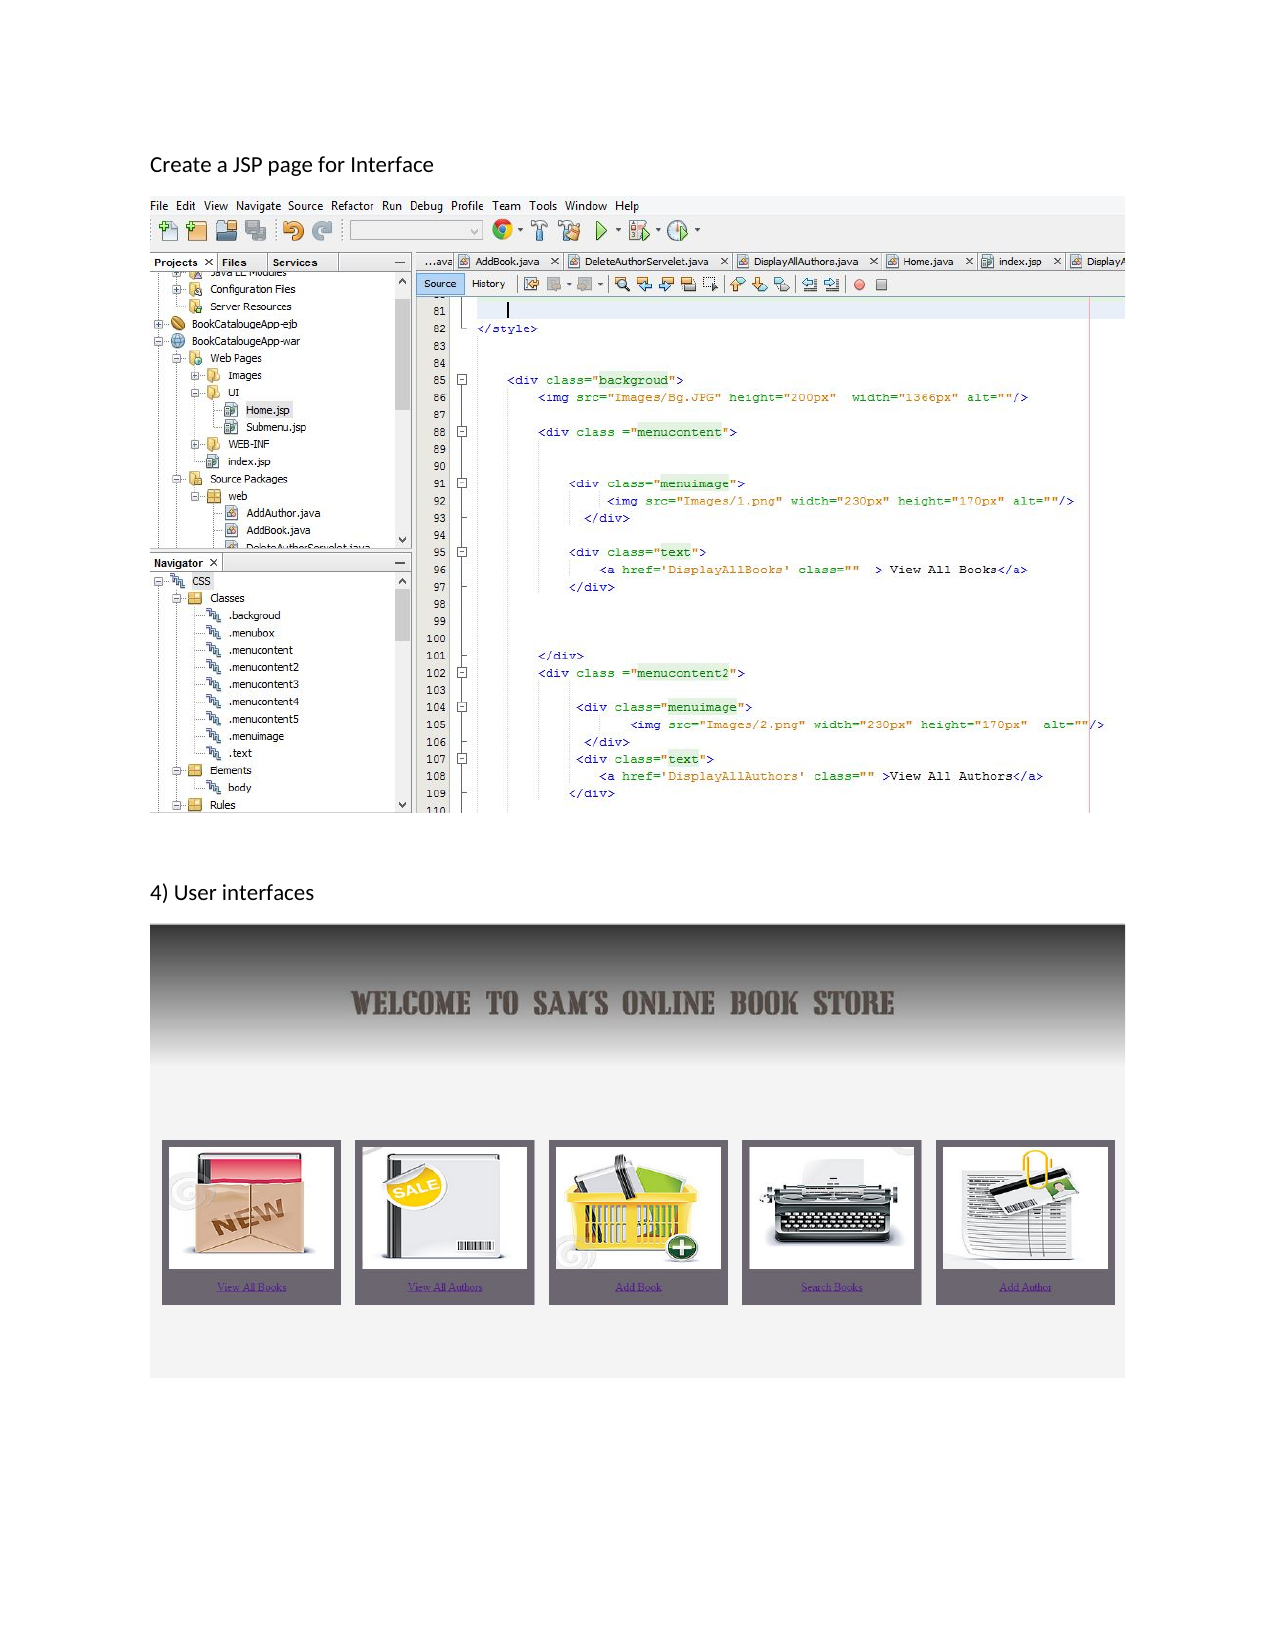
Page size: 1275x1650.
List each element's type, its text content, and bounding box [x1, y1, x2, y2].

text 4) User interfaces [150, 878, 1125, 906]
text Create a JSP page for Interface [150, 150, 1125, 178]
picture [150, 923, 1125, 1378]
picture [150, 196, 1125, 813]
